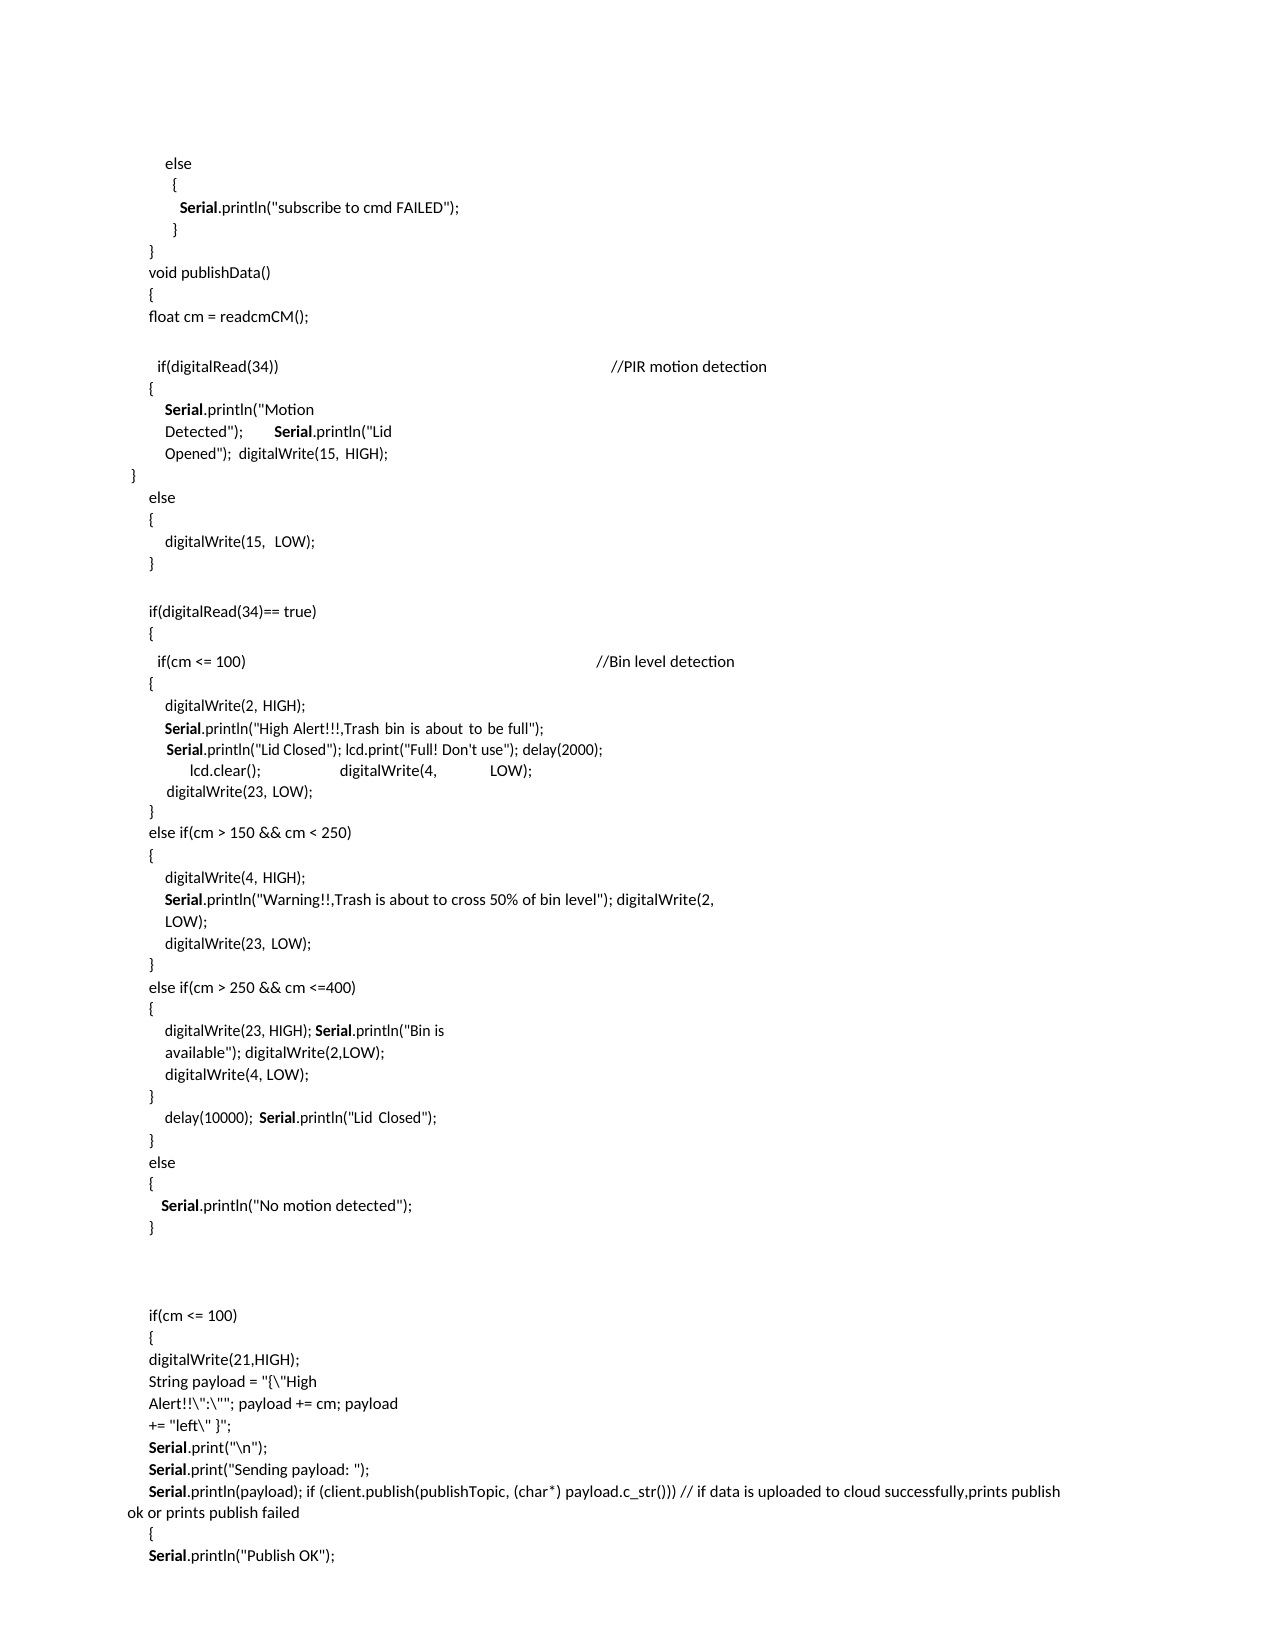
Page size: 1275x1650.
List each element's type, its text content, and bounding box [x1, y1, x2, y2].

text else [165, 153, 1219, 173]
text else if(cm > 250 && cm <=400) [148, 977, 1219, 997]
text digitalWrite(15, LOW); [165, 531, 1219, 551]
text digitalWrite(23, HIGH); Serial.println("Bin is available"); digitalWrite(2,LOW); digitalWrite(4, LOW); [164, 1020, 454, 1084]
text { [148, 378, 1219, 398]
text Serial.println("Lid Closed"); lcd.print("Full! Don't use"); delay(2000); lcd.clear(); digitalWrite(4, LOW); [166, 739, 622, 780]
text { [148, 509, 1219, 529]
text void publishData() [148, 262, 1219, 283]
text { [148, 623, 1219, 644]
text Serial.println(payload); if (client.publish(publishTopic, (char*) payload.c_str())) // if data is uploaded to cloud successfully,prints publish ok or prints publish failed [127, 1481, 1068, 1523]
text { [148, 284, 1219, 305]
text } [148, 553, 1219, 574]
text { [148, 845, 1219, 866]
text Serial.println("High Alert!!!,Trash bin is about to be full"); [164, 718, 1219, 738]
text } [172, 219, 1219, 239]
text } [131, 466, 1219, 486]
text float cm = readcmCM(); [148, 306, 1219, 327]
text { [172, 174, 1219, 195]
text { [148, 673, 1219, 694]
text if(cm <= 100) [148, 1306, 1219, 1326]
text if(digitalRead(34)== true) [148, 602, 1219, 622]
text } [148, 1130, 1219, 1150]
text digitalWrite(23, LOW); [166, 781, 1219, 801]
text Serial.println("Motion Detected"); Serial.println("Lid Opened"); digitalWrite(15, HIGH); [164, 399, 393, 463]
text else if(cm > 150 && cm < 250) [148, 823, 1219, 843]
text += "left\" }"; [148, 1416, 1219, 1436]
text Serial.println("No motion detected"); [161, 1196, 1219, 1216]
text digitalWrite(4, HIGH); [165, 867, 1219, 887]
text { [148, 1327, 1219, 1348]
text { [148, 1173, 1219, 1194]
text Serial.println("Warning!!,Trash is about to cross 50% of bin level"); digitalWrite(2, LOW); [164, 889, 742, 931]
text else [148, 487, 1219, 507]
text if(cm <= 100) //Bin level detection [157, 651, 1219, 671]
text Serial.print("\n"); Serial.print("Sending payload: "); [148, 1437, 370, 1479]
text digitalWrite(21,HIGH); [148, 1349, 1219, 1370]
text } [148, 801, 1219, 822]
text Serial.println("Publish OK"); [148, 1545, 1219, 1566]
text delay(10000); Serial.println("Lid Closed"); [164, 1108, 1219, 1128]
text } [148, 1217, 1219, 1238]
text String payload = "{\"High Alert!!\":\""; payload += cm; payload [148, 1371, 406, 1413]
text Serial.println("subscribe to cmd FAILED"); [179, 197, 1219, 217]
text { [148, 1523, 1219, 1543]
text { [148, 998, 1219, 1019]
text else [148, 1152, 1219, 1172]
text digitalWrite(23, LOW); [165, 933, 1219, 953]
text } [148, 241, 1219, 261]
text } [148, 1086, 1219, 1106]
text digitalWrite(2, HIGH); [165, 695, 1219, 716]
text if(digitalRead(34)) //PIR motion detection [157, 356, 1219, 376]
text } [148, 954, 1219, 975]
